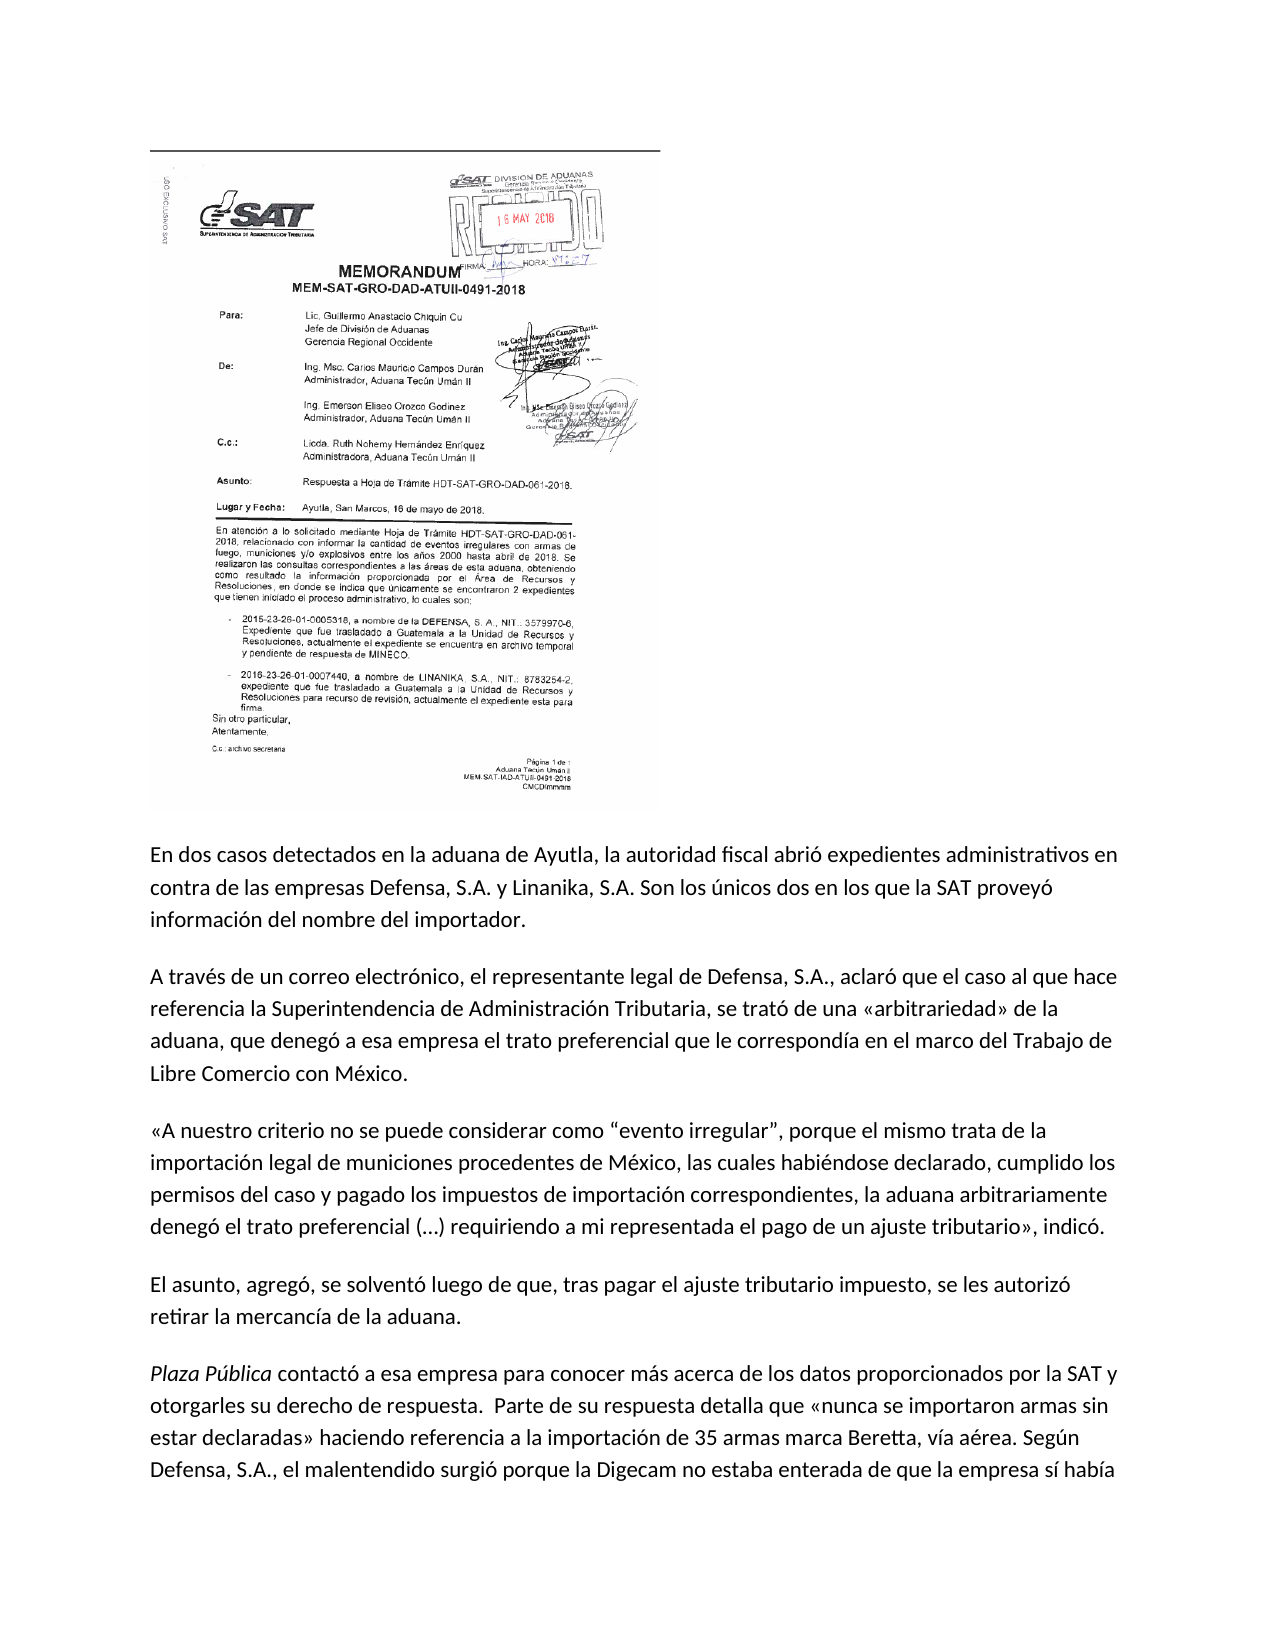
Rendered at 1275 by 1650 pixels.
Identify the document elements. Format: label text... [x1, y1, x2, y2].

text A través de un correo electrónico, el representante legal de Defensa, S.A., aclaró que el caso al que hace referencia la Superintendencia de Administración Tributaria, se trató de una «arbitrariedad» de la aduana, que denegó a esa empresa el trato preferencial que le correspondía en el marco del Trabajo de Libre Comercio con México. [150, 962, 1125, 1087]
text En dos casos detectados en la aduana de Ayutla, la autoridad fiscal abrió expedientes administrativos en contra de las empresas Defensa, S.A. y Linanika, S.A. Son los únicos dos en los que la SAT proveyó información del nombre del importador. [150, 841, 1125, 933]
picture [150, 150, 661, 812]
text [150, 1359, 1125, 1484]
text El asunto, agregó, se solventó luego de que, tras pagar el ajuste tributario impuesto, se les autorizó retirar la mercancía de la aduana. [150, 1270, 1125, 1330]
text «A nuestro criterio no se puede considerar como “evento irregular”, porque el mismo trata de la importación legal de municiones procedentes de México, las cuales habiéndose declarado, cumplido los permisos del caso y pagado los impuestos de importación correspondientes, la aduana arbitrariamente denegó el trato preferencial (…) requiriendo a mi representada el pago de un ajuste tributario», indicó. [150, 1116, 1125, 1241]
